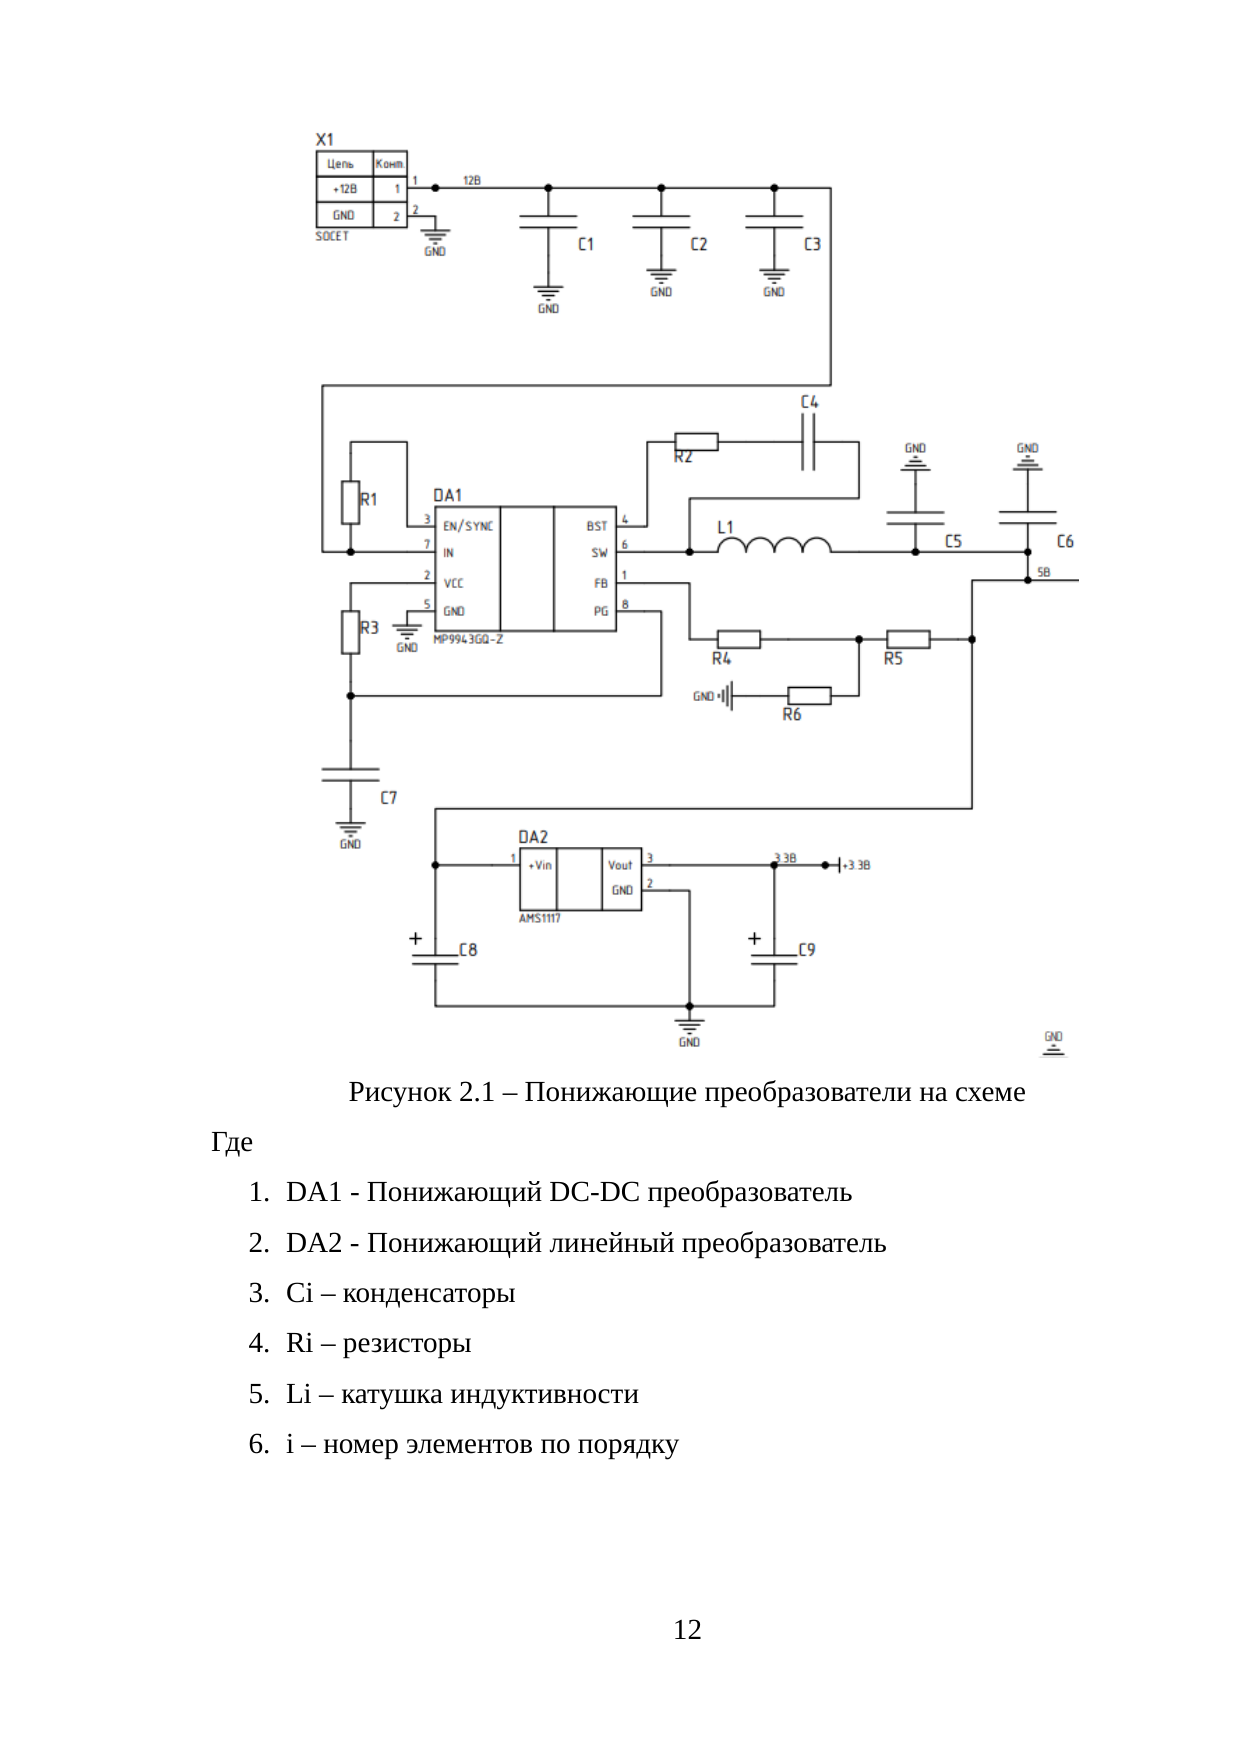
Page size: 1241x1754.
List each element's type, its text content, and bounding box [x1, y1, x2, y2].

text Где [136, 1124, 1163, 1158]
list i – номер элементов по порядку [248, 1426, 1163, 1459]
list DA2 - Понижающий линейный преобразователь [248, 1225, 1163, 1258]
list DA1 - Понижающий DC-DC преобразователь [248, 1174, 1163, 1208]
table_cell Рисунок 2.1 – Понижающие преобразователи на схеме [136, 1074, 1163, 1124]
table_header [136, 118, 1163, 1074]
picture [295, 118, 1079, 1058]
list Сi – конденсаторы [248, 1275, 1163, 1309]
list Li – катушка индуктивности [248, 1376, 1163, 1409]
list Ri – резисторы [248, 1325, 1163, 1359]
